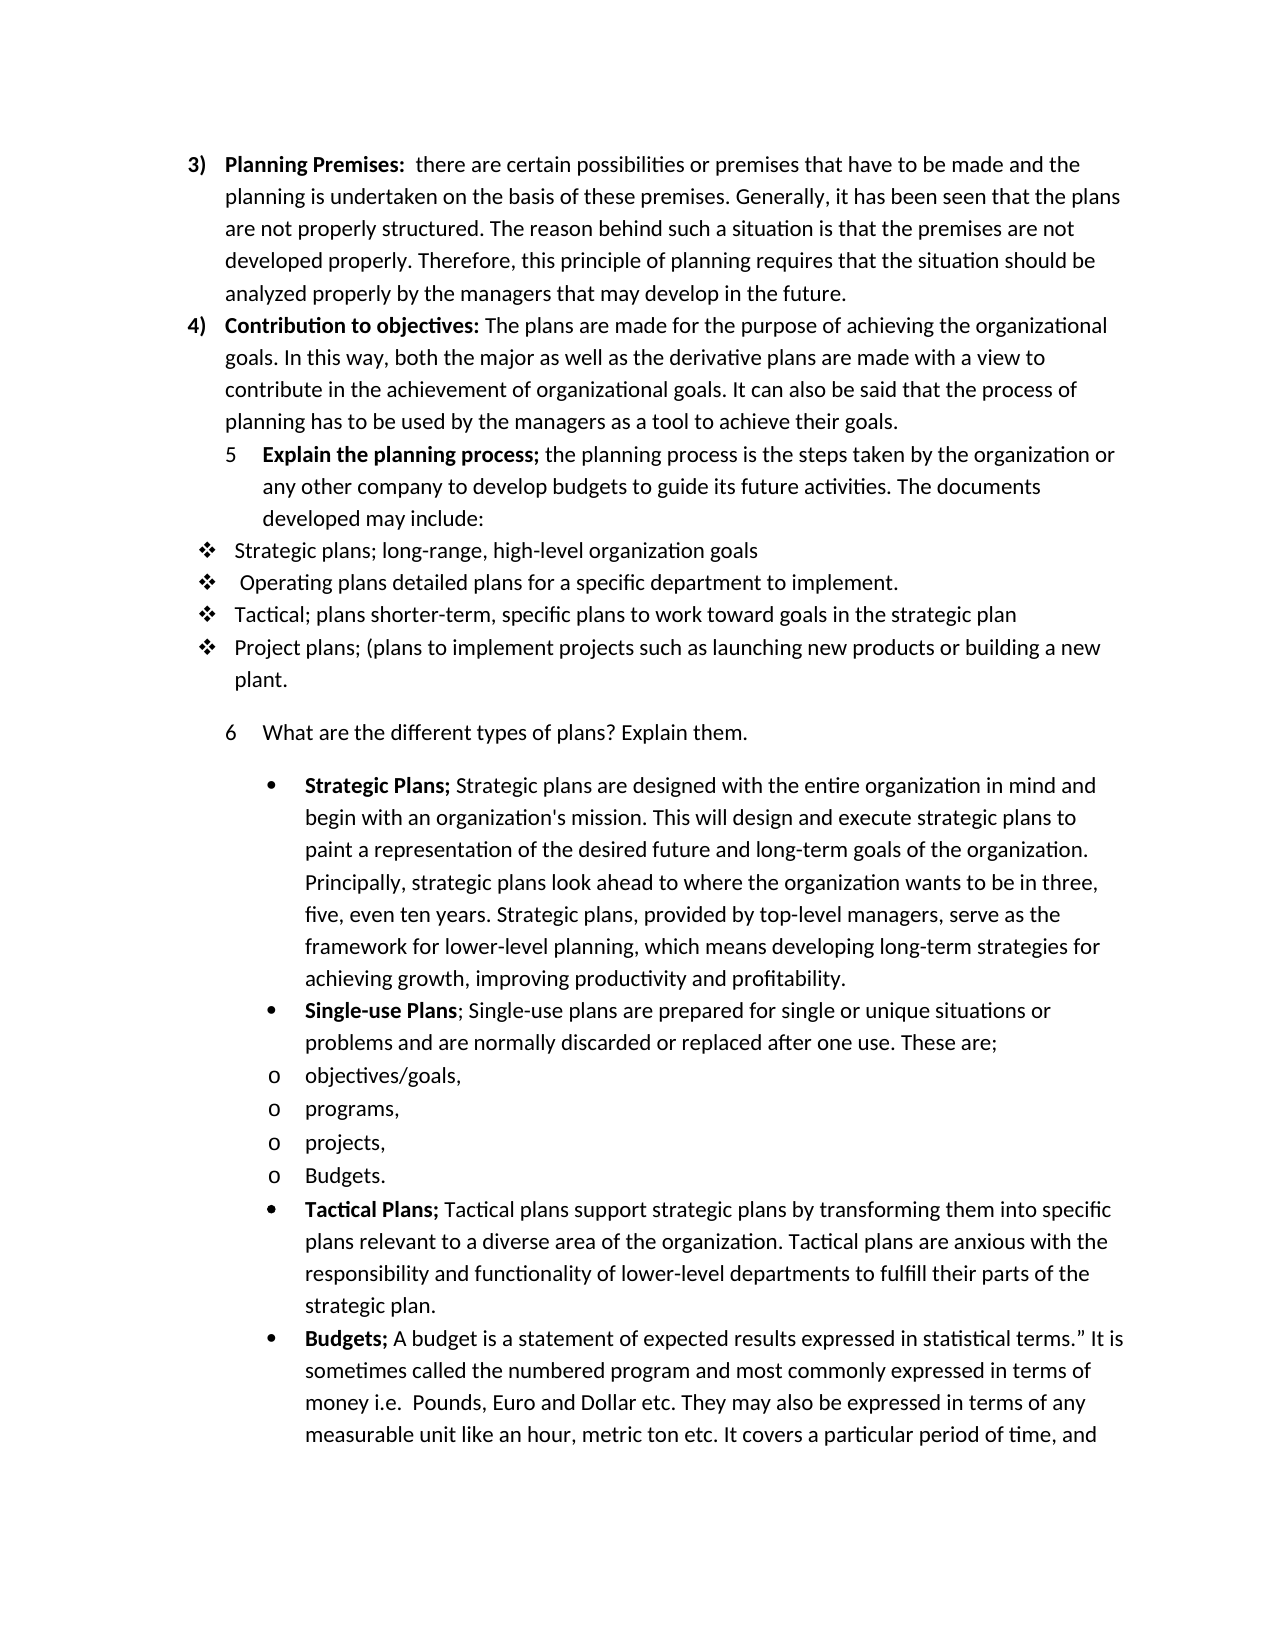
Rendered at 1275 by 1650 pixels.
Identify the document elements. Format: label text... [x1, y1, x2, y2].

list What are the different types of plans? Explain them. [225, 718, 1125, 746]
list Strategic Plans; Strategic plans are designed with the entire organization in mind and begin with an organization's mission. This will design and execute strategic plans to paint a representation of the desired future and long-term goals of the organization. Principally, strategic plans look ahead to where the organization wants to be in three, five, even ten years. Strategic plans, provided by top-level managers, serve as the framework for lower-level planning, which means developing long-term strategies for achieving growth, improving productivity and profitability. [267, 771, 1125, 992]
list Single-use Plans; Single-use plans are prepared for single or unique situations or problems and are normally discarded or replaced after one use. These are; [267, 996, 1125, 1057]
list Operating plans detailed plans for a specific department to implement. [197, 568, 1125, 596]
list Budgets. [267, 1161, 1125, 1191]
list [267, 1324, 1125, 1448]
list Contribution to objectives: The plans are made for the purpose of achieving the organizational goals. In this way, both the major as well as the derivative plans are made with a view to contribute in the achievement of organizational goals. It can also be said that the process of planning has to be used by the managers as a tool to achieve their goals. [187, 311, 1125, 436]
list projects, [267, 1128, 1125, 1157]
list objectives/goals, [267, 1061, 1125, 1090]
list Project plans; (plans to implement projects such as launching new products or building a new plant. [197, 633, 1125, 693]
list Explain the planning process; the planning process is the steps taken by the organization or any other company to develop budgets to guide its future activities. The documents developed may include: [225, 440, 1125, 532]
list Tactical Plans; Tactical plans support strategic plans by transforming them into specific plans relevant to a diverse area of the organization. Tactical plans are anxious with the responsibility and functionality of lower-level departments to fulfill their parts of the strategic plan. [267, 1195, 1125, 1319]
list Planning Premises: there are certain possibilities or premises that have to be made and the planning is undertaken on the basis of these premises. Generally, it has been seen that the plans are not properly structured. The reason behind such a situation is that the premises are not developed properly. Therefore, this principle of planning requires that the situation should be analyzed properly by the managers that may develop in the future. [187, 150, 1125, 307]
list Tactical; plans shorter-term, specific plans to work toward goals in the strategic plan [197, 601, 1125, 629]
list programs, [267, 1094, 1125, 1123]
list Strategic plans; long-range, high-level organization goals [197, 536, 1125, 564]
